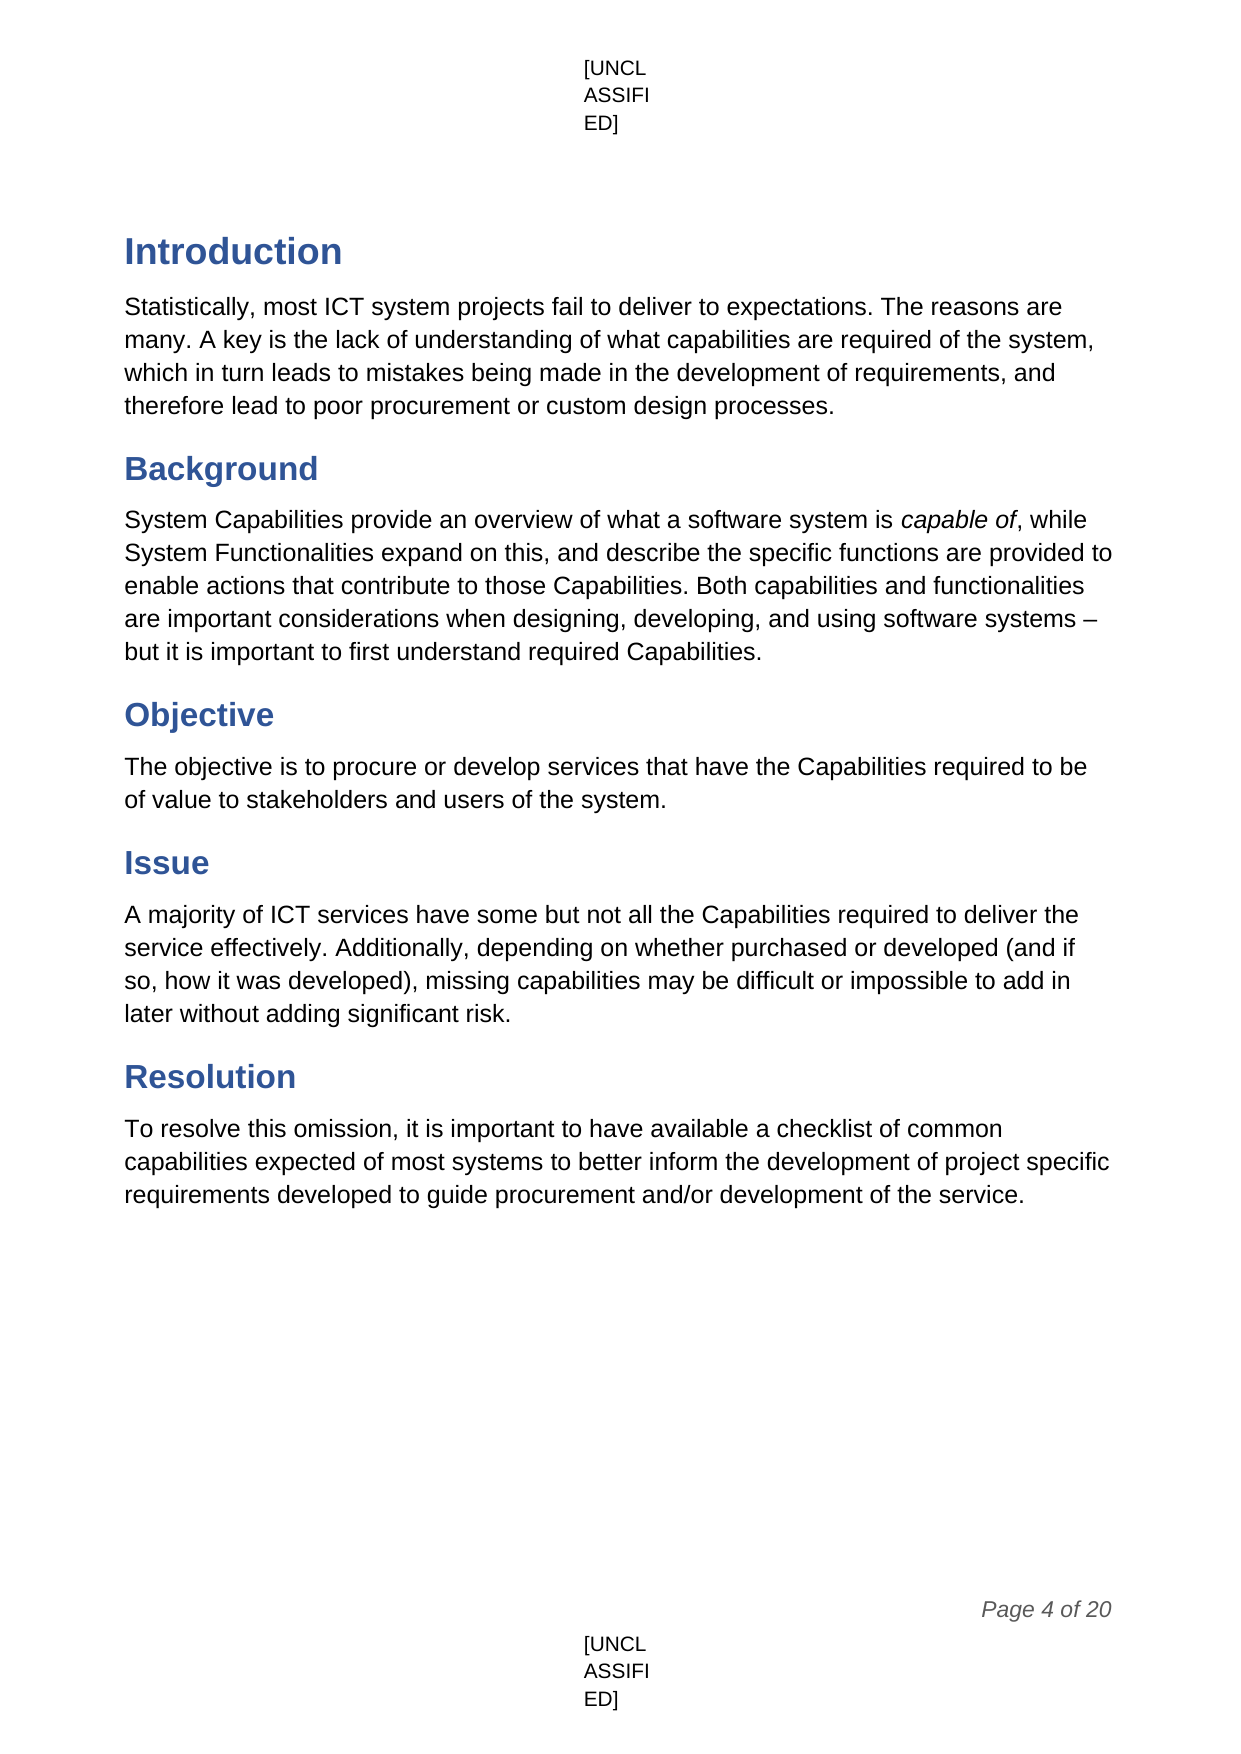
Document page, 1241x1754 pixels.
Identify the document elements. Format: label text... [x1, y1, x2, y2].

subtitle Resolution [124, 1057, 1116, 1095]
text System Capabilities provide an overview of what a software system is capable of, while System Functionalities expand on this, and describe the specific functions are provided to enable actions that contribute to those Capabilities. Both capabilities and functionalities are important considerations when designing, developing, and using software systems – but it is important to first understand required Capabilities. [124, 505, 1116, 666]
text Statistically, most ICT system projects fail to deliver to expectations. The reasons are many. A key is the lack of understanding of what capabilities are required of the system, which in turn leads to mistakes being made in the development of requirements, and therefore lead to poor procurement or custom design processes. [124, 292, 1116, 419]
text To resolve this omission, it is important to have available a checklist of common capabilities expected of most systems to better inform the development of project specific requirements developed to guide procurement and/or development of the service. [124, 1113, 1116, 1208]
text The objective is to procure or develop services that have the Capabilities required to be of value to stakeholders and users of the system. [124, 752, 1116, 814]
text A majority of ICT services have some but not all the Capabilities required to deliver the service effectively. Additionally, depending on whether purchased or developed (and if so, how it was developed), missing capabilities may be difficult or impossible to add in later without adding significant risk. [124, 900, 1116, 1028]
subtitle Issue [124, 843, 1116, 882]
subtitle Objective [124, 695, 1116, 734]
subtitle Introduction [124, 229, 1116, 273]
subtitle Background [124, 449, 1116, 487]
